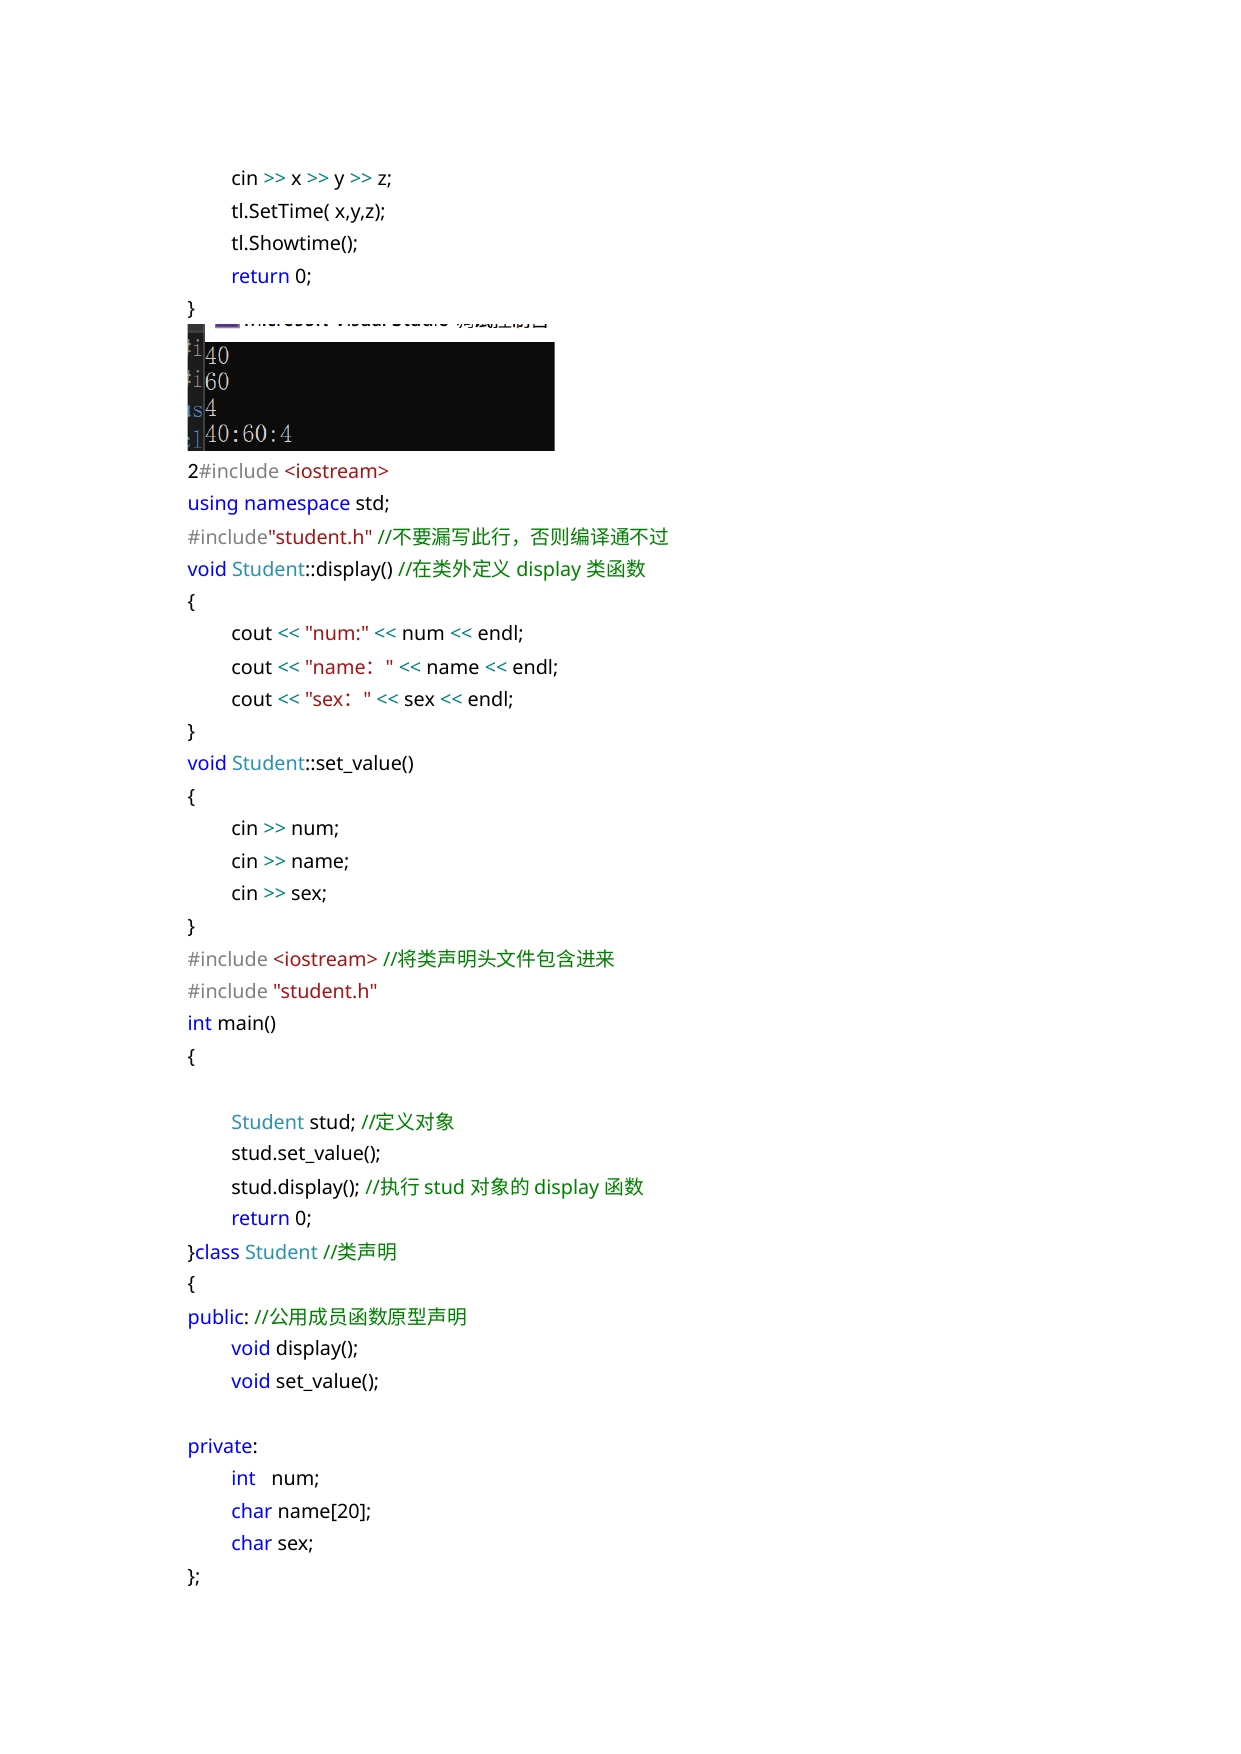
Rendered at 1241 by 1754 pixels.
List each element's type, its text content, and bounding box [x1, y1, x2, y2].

text cin >> sex; [187, 877, 1053, 909]
text { [187, 1267, 1053, 1299]
text cin >> x >> y >> z; [187, 162, 1053, 194]
picture [187, 324, 555, 451]
text { [187, 1039, 1053, 1072]
text } [187, 292, 1053, 324]
text char sex; [187, 1527, 1053, 1559]
text tl.Showtime(); [187, 227, 1053, 259]
text void display(); [187, 1332, 1053, 1364]
text private: [187, 1429, 1053, 1462]
text Student stud; //定义对象 [187, 1104, 1053, 1137]
text cout << "sex：" << sex << endl; [187, 682, 1053, 714]
text stud.display(); //执行 stud 对象的 display 函数 [187, 1169, 1053, 1202]
text return 0; [187, 259, 1053, 292]
text #include "student.h" [187, 974, 1053, 1007]
text cout << "num:" << num << endl; [187, 617, 1053, 649]
text }; [187, 1559, 1053, 1592]
text cin >> name; [187, 844, 1053, 877]
text return 0; [187, 1202, 1053, 1234]
text public: //公用成员函数原型声明 [187, 1299, 1053, 1332]
text }class Student //类声明 [187, 1234, 1053, 1267]
text int main() [187, 1007, 1053, 1039]
text { [187, 779, 1053, 812]
text 2#include <iostream> [187, 454, 1053, 487]
text stud.set_value(); [187, 1137, 1053, 1169]
text } [187, 909, 1053, 942]
text { [187, 584, 1053, 617]
text cout << "name：" << name << endl; [187, 649, 1053, 682]
text int num; [187, 1462, 1053, 1494]
text #include"student.h" //不要漏写此行，否则编译通不过 [187, 519, 1053, 552]
text #include <iostream> //将类声明头文件包含进来 [187, 942, 1053, 974]
text void set_value(); [187, 1364, 1053, 1397]
text void Student::display() //在类外定义 display 类函数 [187, 552, 1053, 584]
text char name[20]; [187, 1494, 1053, 1527]
text tl.SetTime( x,y,z); [187, 194, 1053, 227]
text } [187, 714, 1053, 747]
text void Student::set_value() [187, 747, 1053, 779]
text cin >> num; [187, 812, 1053, 844]
text using namespace std; [187, 487, 1053, 519]
